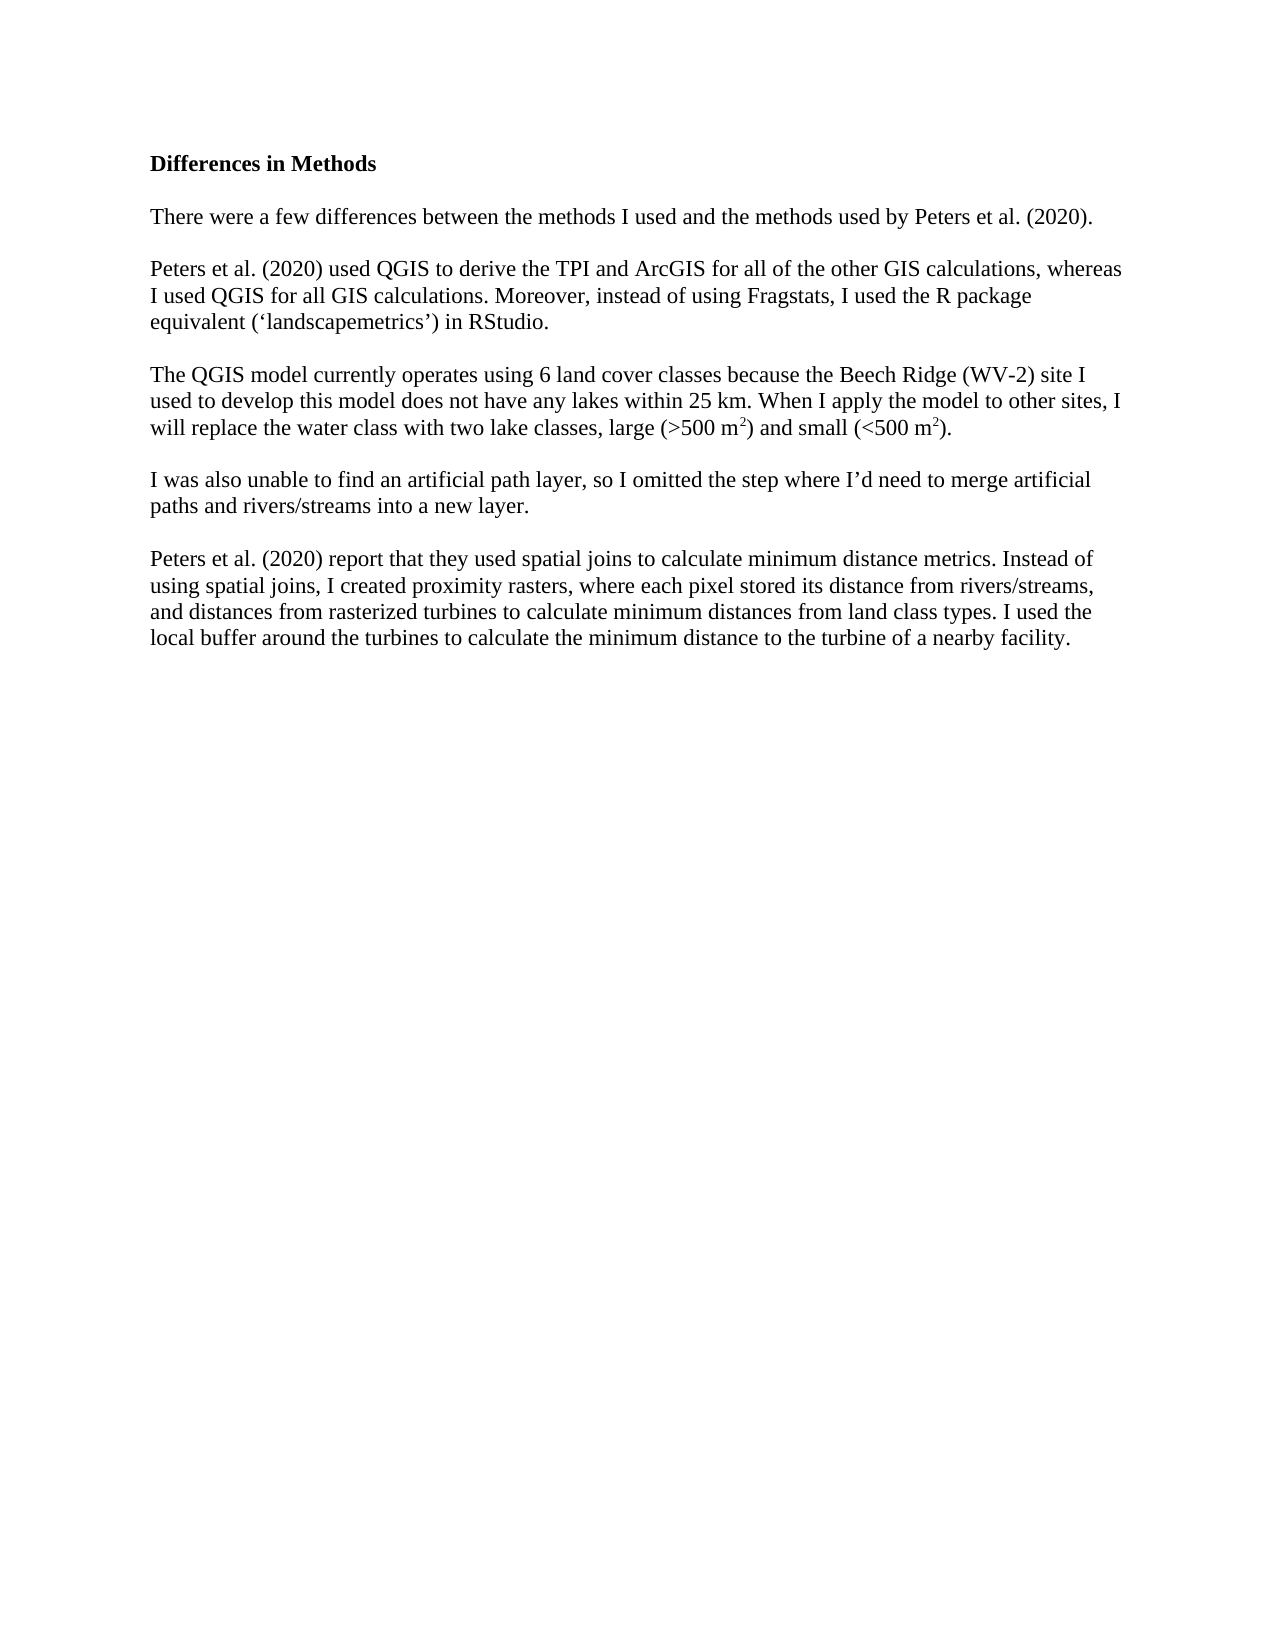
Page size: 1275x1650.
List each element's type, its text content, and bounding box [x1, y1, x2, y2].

text There were a few differences between the methods I used and the methods used by Peters et al. (2020). [150, 203, 1125, 229]
text Peters et al. (2020) used QGIS to derive the TPI and ArcGIS for all of the other GIS calculations, whereas I used QGIS for all GIS calculations. Moreover, instead of using Fragstats, I used the R package equivalent (‘landscapemetrics’) in RStudio. [150, 255, 1125, 334]
text The QGIS model currently operates using 6 land cover classes because the Beech Ridge (WV-2) site I used to develop this model does not have any lakes within 25 km. When I apply the model to other sites, I will replace the water class with two lake classes, large (>500 m2) and small (<500 m2). [150, 361, 1125, 440]
text I was also unable to find an artificial path layer, so I omitted the step where I’d need to merge artificial paths and rivers/streams into a new layer. [150, 466, 1125, 519]
text Peters et al. (2020) report that they used spatial joins to calculate minimum distance metrics. Instead of using spatial joins, I created proximity rasters, where each pixel stored its distance from rivers/streams, and distances from rasterized turbines to calculate minimum distances from land class types. I used the local buffer around the turbines to calculate the minimum distance to the turbine of a nearby facility. [150, 545, 1125, 651]
text Differences in Methods [150, 150, 1125, 176]
